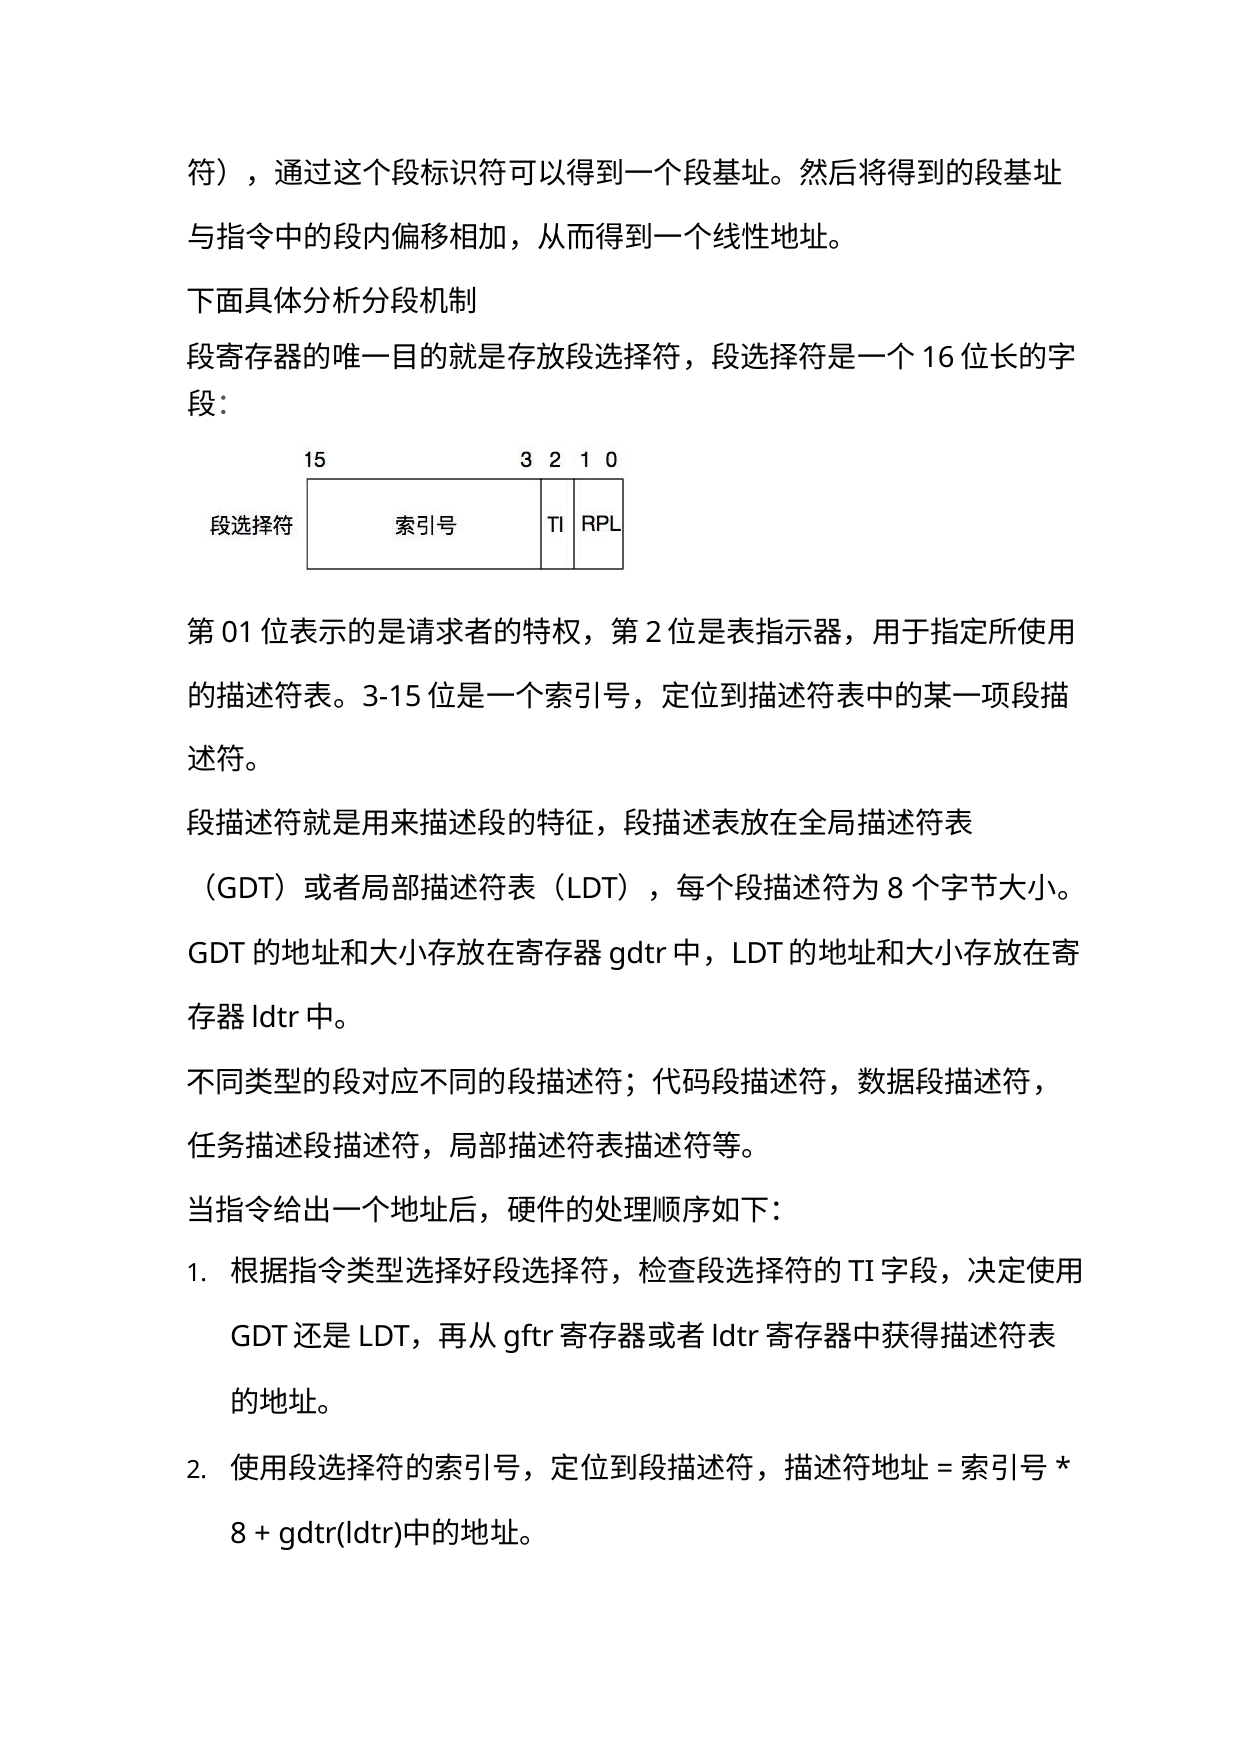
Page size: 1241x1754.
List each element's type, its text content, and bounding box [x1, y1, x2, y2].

text 第01位表示的是请求者的特权，第2位是表指示器，用于指定所使用的描述符表。3-15位是一个索引号，定位到描述符表中的某一项段描述符。 [186, 609, 1085, 778]
text 段描述符就是用来描述段的特征，段描述表放在全局描述符表（GDT）或者局部描述符表（LDT），每个段描述符为 8 个字节大小。GDT 的地址和大小存放在寄存器gdtr中，LDT的地址和大小存放在寄存器ldtr中。 [186, 800, 1085, 1036]
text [186, 150, 1085, 256]
text 当指令给出一个地址后，硬件的处理顺序如下： [186, 1186, 1085, 1228]
list 使用段选择符的索引号，定位到段描述符，描述符地址 = 索引号 * 8 + gdtr(ldtr)中的地址。 [186, 1444, 1085, 1552]
list 根据指令类型选择好段选择符，检查段选择符的TI字段，决定使用GDT还是LDT，再从gftr寄存器或者ldtr寄存器中获得描述符表的地址。 [186, 1247, 1085, 1421]
picture [185, 428, 671, 603]
text 下面具体分析分段机制 [186, 277, 1085, 319]
text 段寄存器的唯一目的就是存放段选择符，段选择符是一个16位长的字段： [186, 333, 1085, 423]
text 不同类型的段对应不同的段描述符；代码段描述符，数据段描述符，任务描述段描述符，局部描述符表描述符等。 [186, 1059, 1085, 1165]
